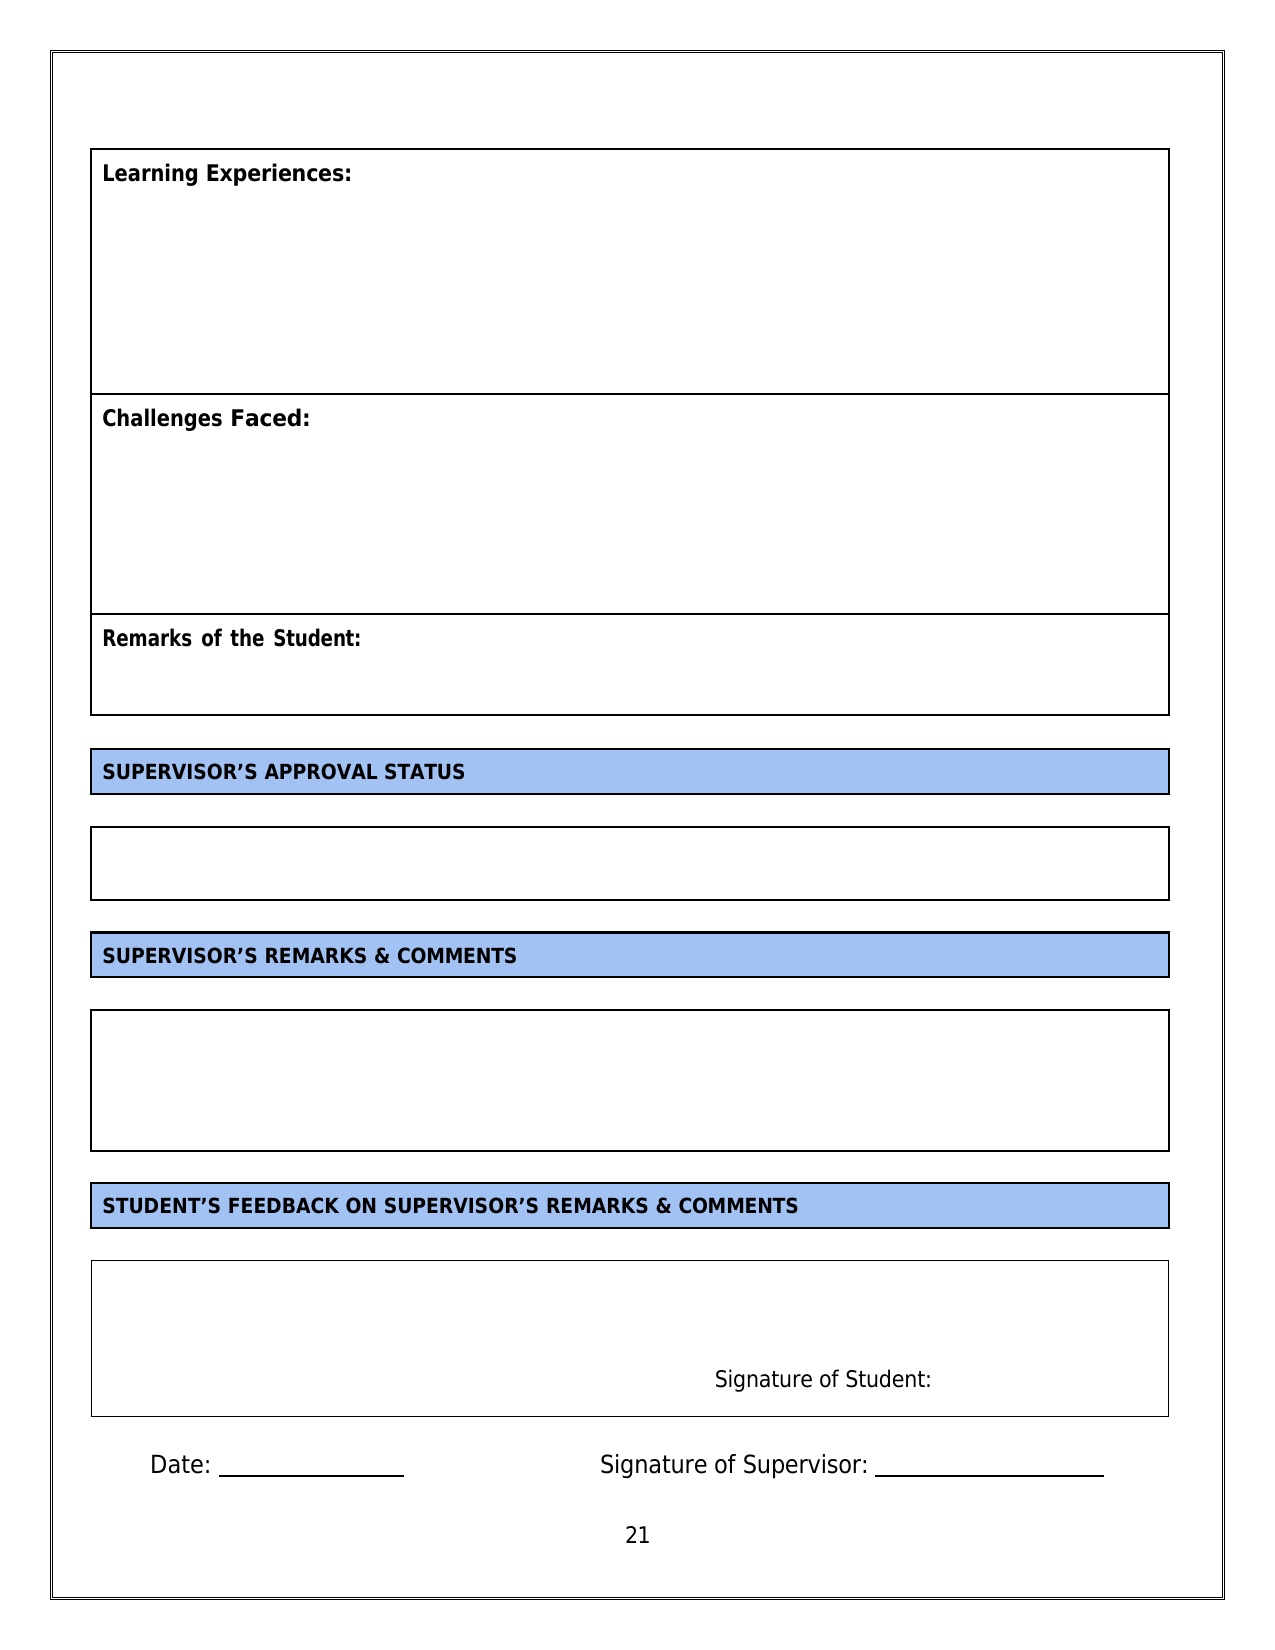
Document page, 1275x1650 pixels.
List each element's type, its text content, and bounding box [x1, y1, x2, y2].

text Date: Signature of Supervisor: [150, 1450, 1210, 1479]
table_header [92, 828, 1168, 899]
table_header SUPERVISOR’S APPROVAL STATUS [92, 750, 1168, 793]
table_header Signature of Student: [92, 1261, 1168, 1416]
table_header Learning Experiences: [92, 150, 1168, 393]
table_header STUDENT’S FEEDBACK ON SUPERVISOR’S REMARKS & COMMENTS [92, 1184, 1168, 1227]
table_cell Challenges Faced: [92, 395, 1168, 613]
table_header [92, 1011, 1168, 1150]
table_cell Remarks of the Student: [92, 615, 1168, 714]
table_header SUPERVISOR’S REMARKS & COMMENTS [92, 934, 1168, 976]
